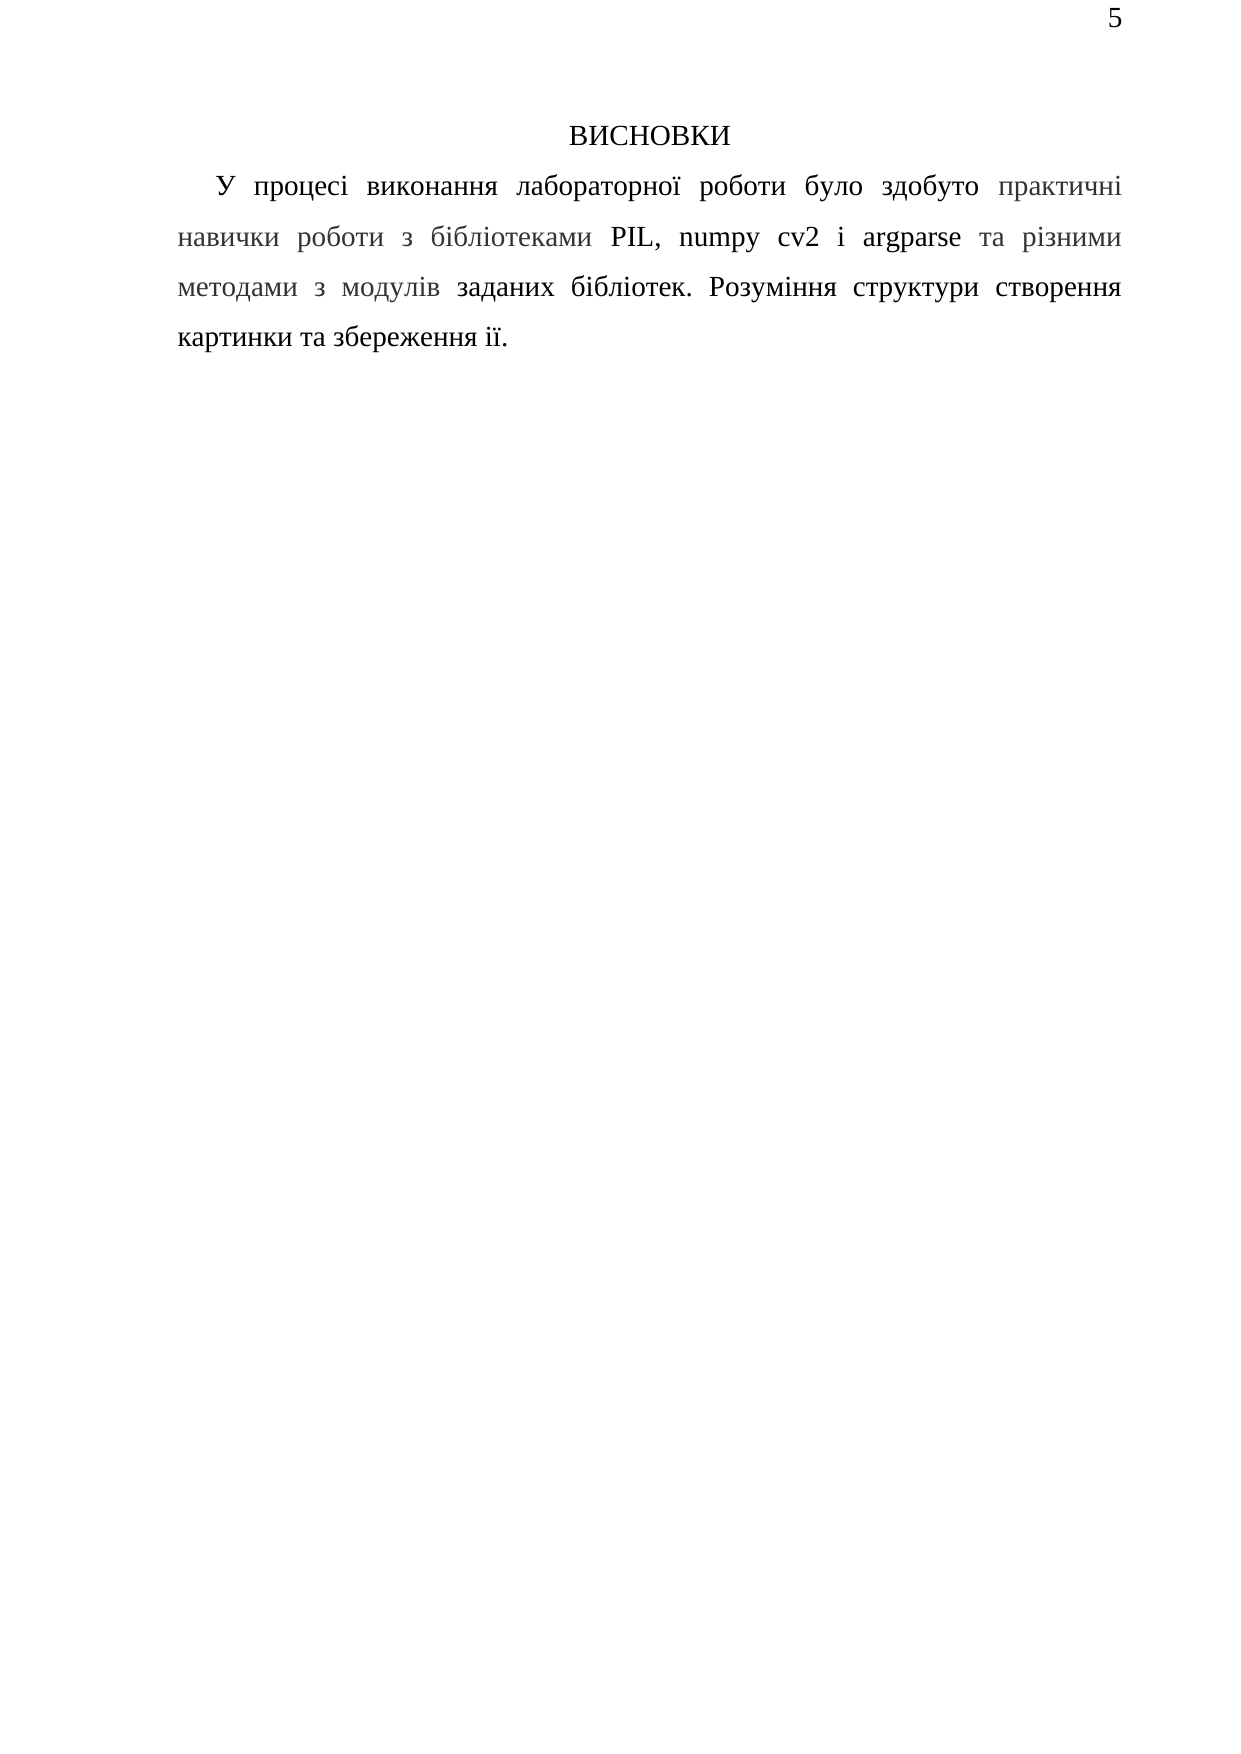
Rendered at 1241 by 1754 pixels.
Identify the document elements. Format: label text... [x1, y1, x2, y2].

text ВИСНОВКИ [177, 118, 1122, 152]
text У процесі виконання лабораторної роботи було здобуто практичні навички роботи з бібліотеками PIL, numpy cv2 і argparse та різними методами з модулів заданих бібліотек. Розуміння структури створення картинки та збереження ії. [177, 168, 1122, 353]
